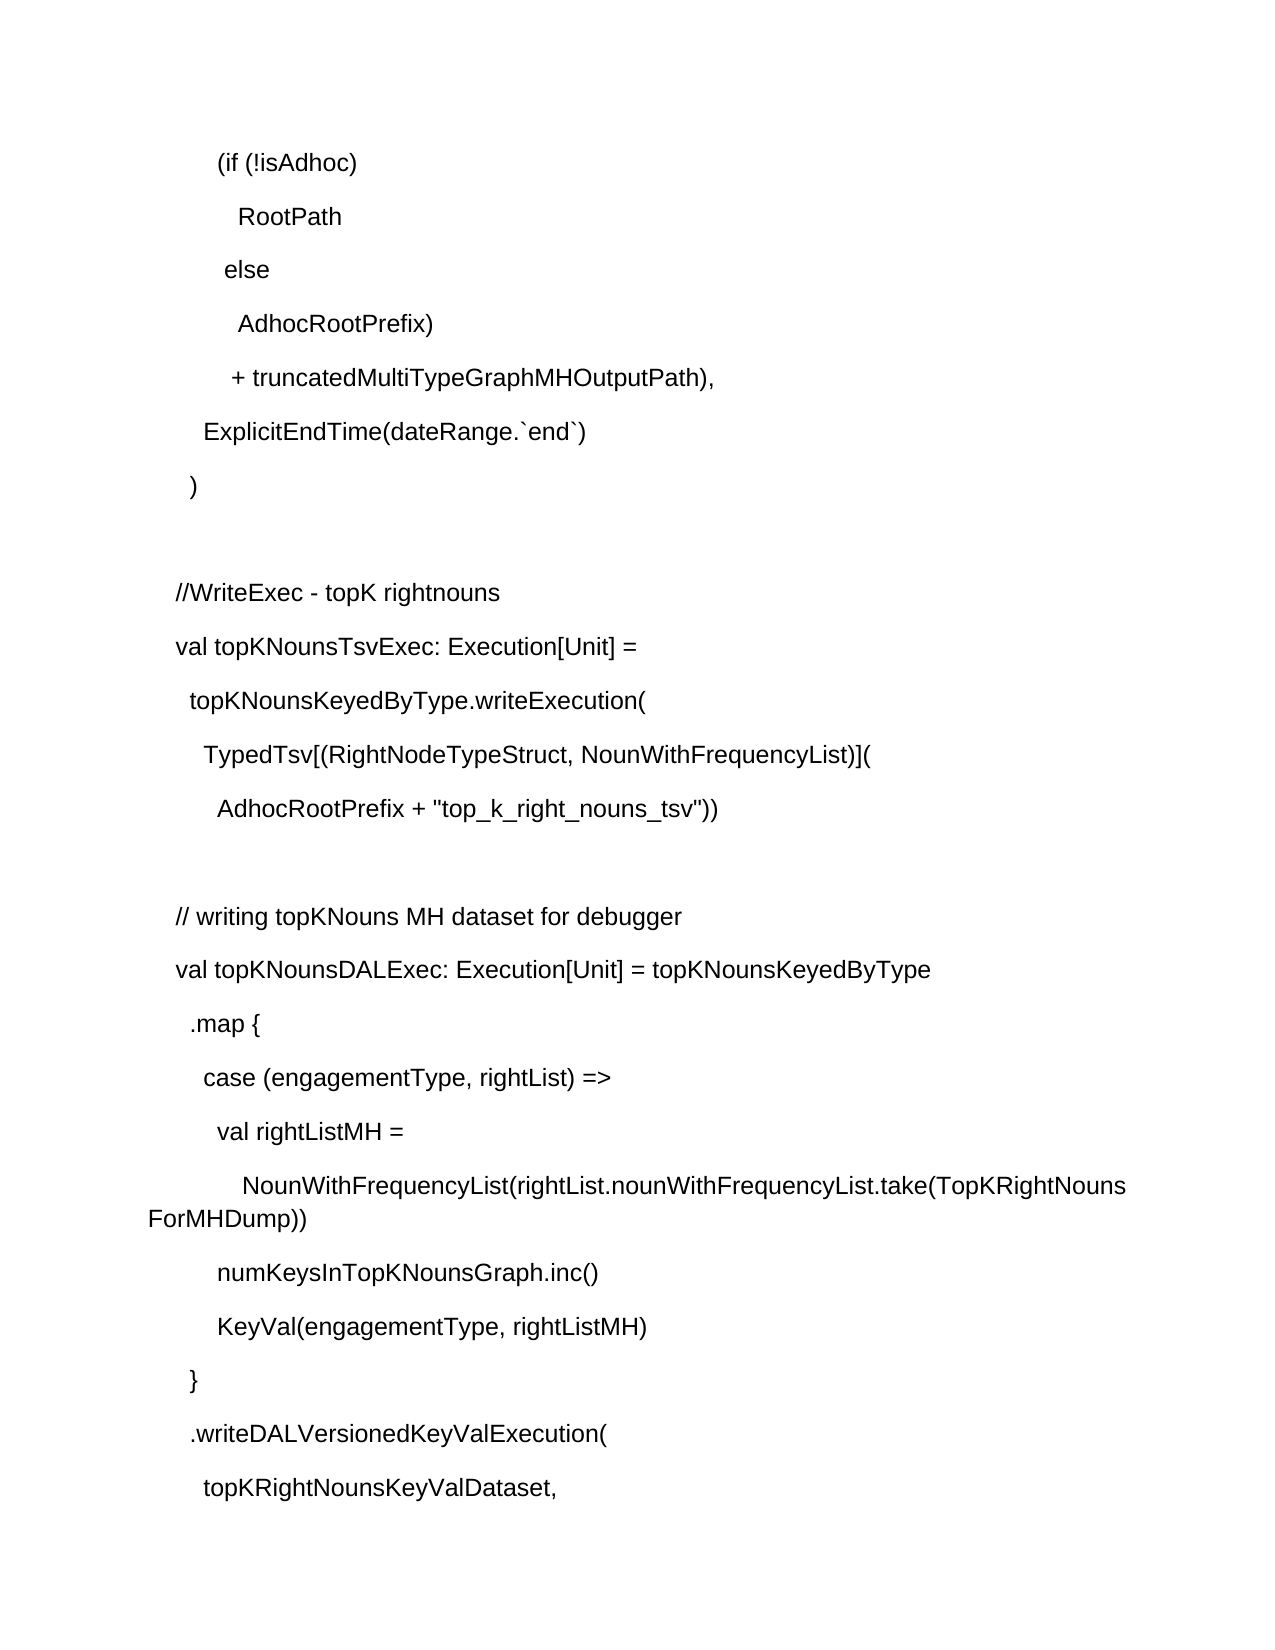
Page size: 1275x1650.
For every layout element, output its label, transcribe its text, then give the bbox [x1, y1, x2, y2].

text (if (!isAdhoc) [148, 148, 1127, 176]
text //WriteExec - topK rightnouns [148, 578, 1127, 607]
text } [148, 1365, 1127, 1394]
text AdhocRootPrefix) [148, 309, 1127, 338]
text numKeysInTopKNounsGraph.inc() [148, 1258, 1127, 1286]
text else [148, 255, 1127, 284]
text .writeDALVersionedKeyValExecution( [148, 1419, 1127, 1448]
text KeyVal(engagementType, rightListMH) [148, 1312, 1127, 1340]
text + truncatedMultiTypeGraphMHOutputPath), [148, 363, 1127, 392]
text ExplicitEndTime(dateRange.`end`) [148, 417, 1127, 446]
text ) [148, 471, 1127, 499]
text // writing topKNouns MH dataset for debugger [148, 902, 1127, 930]
text NounWithFrequencyList(rightList.nounWithFrequencyList.take(TopKRightNounsForMHDump)) [148, 1171, 1127, 1233]
text TypedTsv[(RightNodeTypeStruct, NounWithFrequencyList)]( [148, 740, 1127, 769]
text case (engagementType, rightList) => [148, 1063, 1127, 1092]
text val rightListMH = [148, 1117, 1127, 1146]
text .map { [148, 1009, 1127, 1038]
text topKNounsKeyedByType.writeExecution( [148, 686, 1127, 715]
text val topKNounsTsvExec: Execution[Unit] = [148, 632, 1127, 661]
text AdhocRootPrefix + "top_k_right_nouns_tsv")) [148, 794, 1127, 823]
text val topKNounsDALExec: Execution[Unit] = topKNounsKeyedByType [148, 955, 1127, 984]
text topKRightNounsKeyValDataset, [148, 1473, 1127, 1502]
text RootPath [148, 201, 1127, 230]
